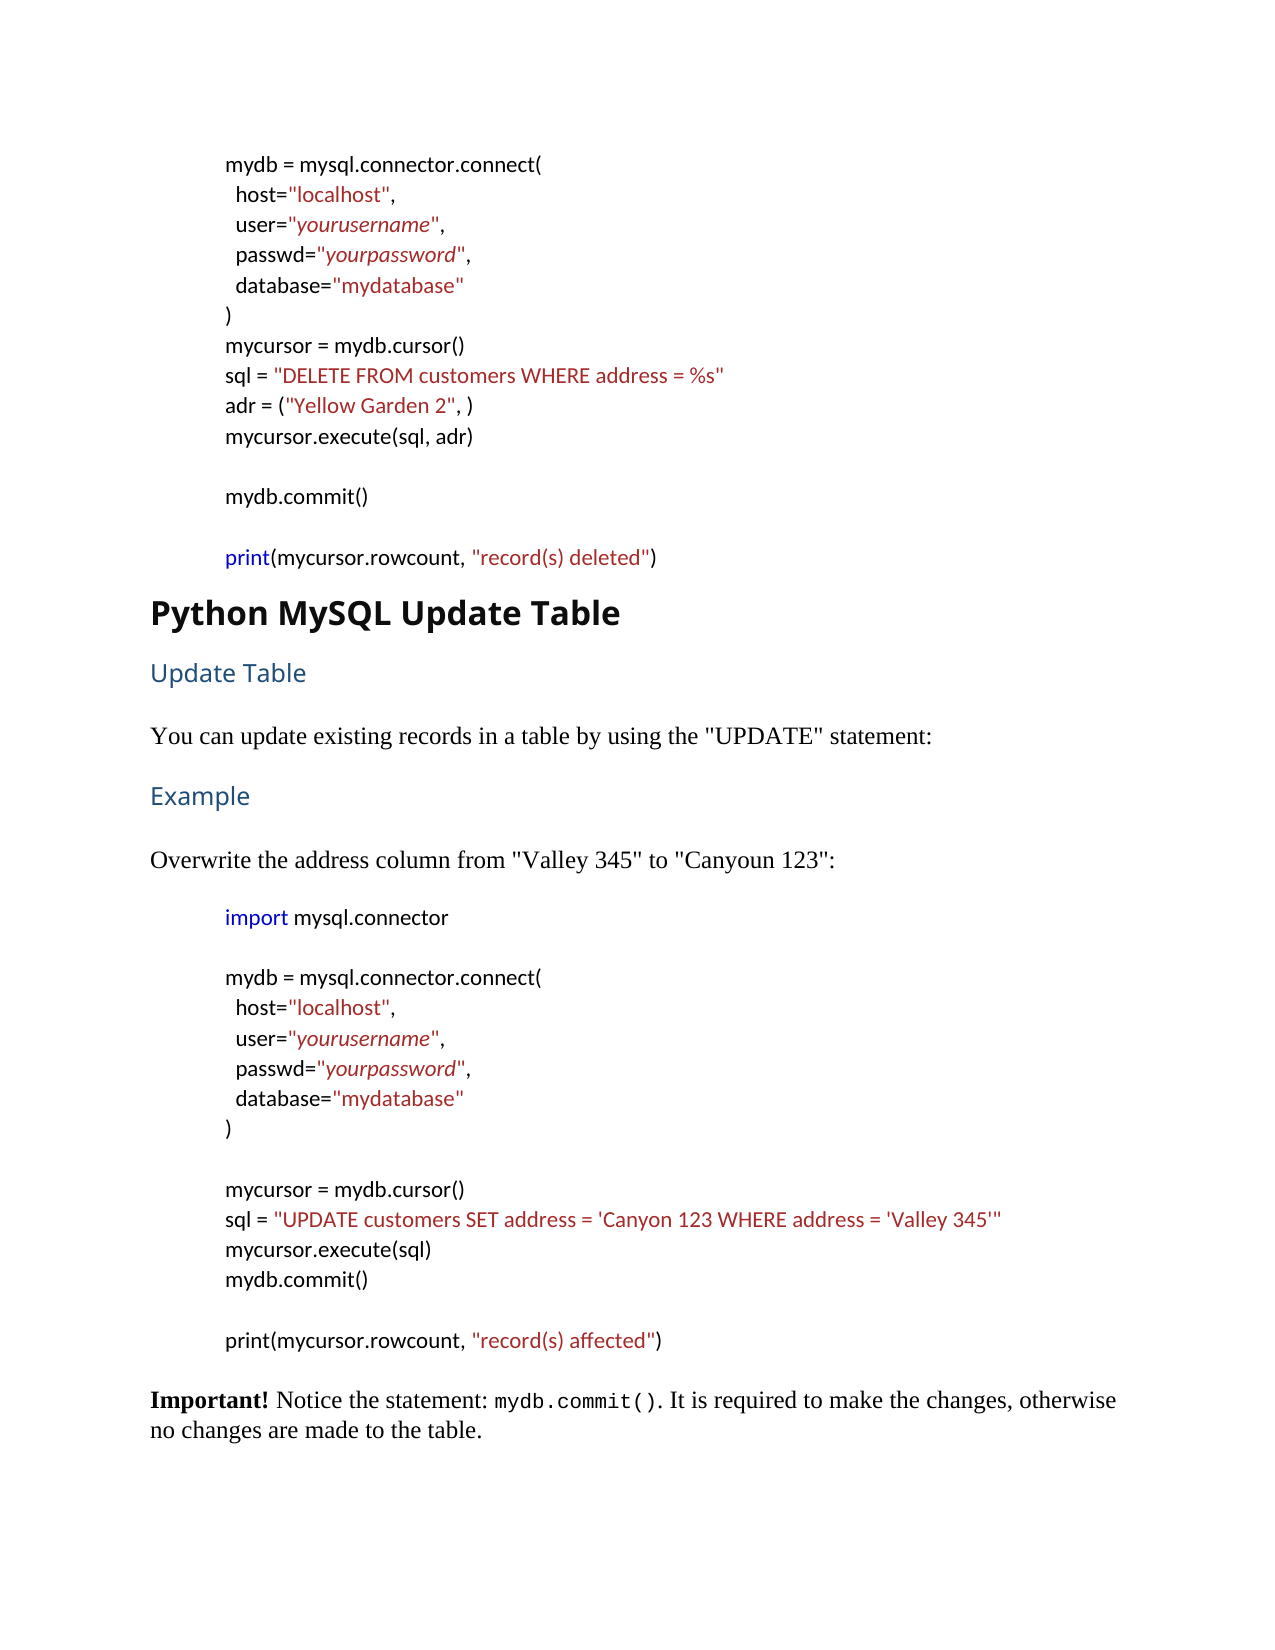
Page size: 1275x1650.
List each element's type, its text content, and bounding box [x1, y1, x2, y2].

text You can update existing records in a table by using the "UPDATE" statement: [150, 721, 1125, 750]
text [225, 150, 1125, 571]
text Important! Notice the statement: mydb.commit(). It is required to make the changes, otherwise no changes are made to the table. [150, 1385, 1125, 1443]
text Python MySQL Update Table [150, 589, 1125, 635]
text import mysql.connector mydb = mysql.connector.connect( host="localhost", user="yourusername", passwd="yourpassword", database="mydatabase" ) mycursor = mydb.cursor() sql = "UPDATE customers SET address = 'Canyon 123 WHERE address = 'Valley 345'" mycursor.execute(sql) mydb.commit() print(mycursor.rowcount, "record(s) affected") [225, 903, 1125, 1354]
text Update Table [150, 655, 1125, 689]
text Overwrite the address column from "Valley 345" to "Canyoun 123": [150, 845, 1125, 874]
subtitle Example [150, 779, 1125, 813]
